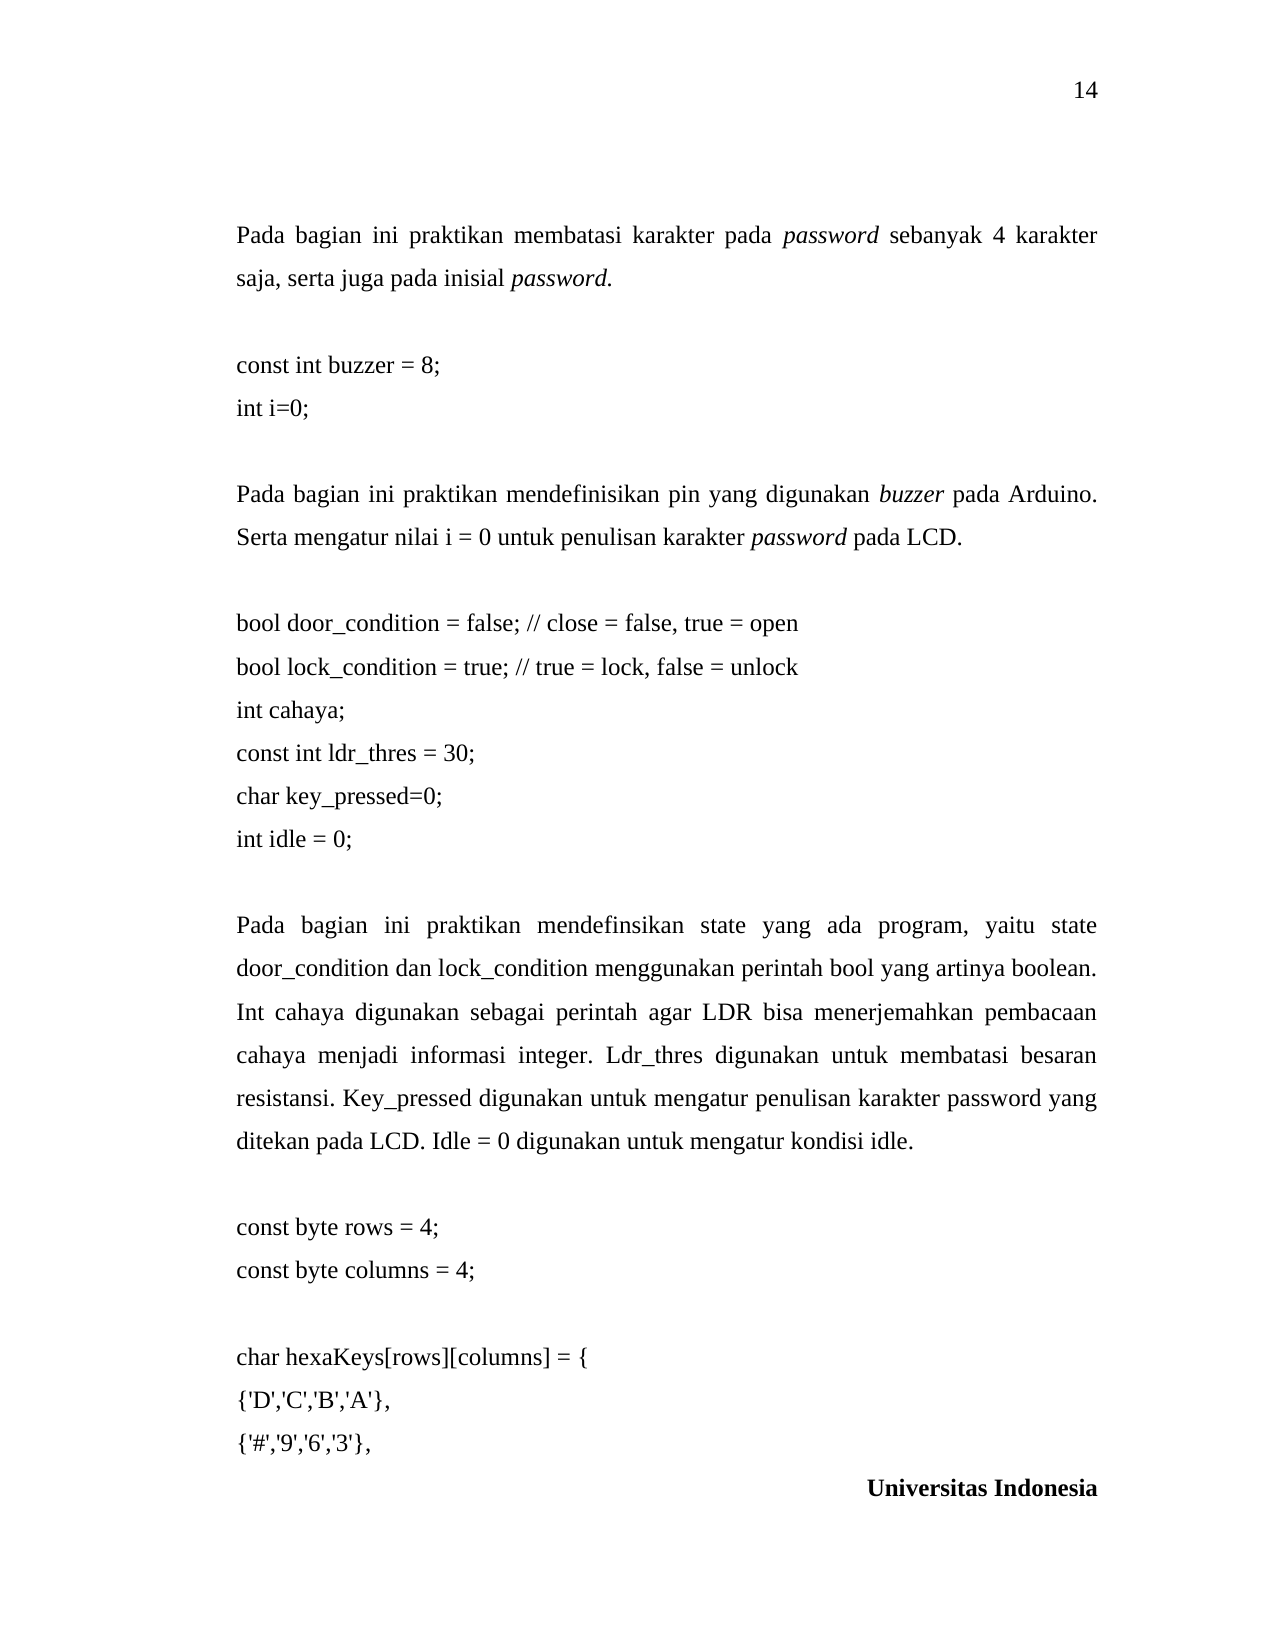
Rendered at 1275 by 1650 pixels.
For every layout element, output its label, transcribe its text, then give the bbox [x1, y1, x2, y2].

text Pada bagian ini praktikan mendefinisikan pin yang digunakan buzzer pada Arduino. Serta mengatur nilai i = 0 untuk penulisan karakter password pada LCD. [236, 479, 1098, 551]
text {'#','9','6','3'}, [236, 1428, 1098, 1457]
text Pada bagian ini praktikan mendefinsikan state yang ada program, yaitu state door_condition dan lock_condition menggunakan perintah bool yang artinya boolean. Int cahaya digunakan sebagai perintah agar LDR bisa menerjemahkan pembacaan cahaya menjadi informasi integer. Ldr_thres digunakan untuk membatasi besaran resistansi. Key_pressed digunakan untuk mengatur penulisan karakter password yang ditekan pada LCD. Idle = 0 digunakan untuk mengatur kondisi idle. [236, 910, 1098, 1155]
text const byte rows = 4; [236, 1212, 1098, 1241]
text Pada bagian ini praktikan membatasi karakter pada password sebanyak 4 karakter saja, serta juga pada inisial password. [236, 220, 1098, 292]
text const byte columns = 4; [236, 1255, 1098, 1284]
text {'D','C','B','A'}, [236, 1385, 1098, 1413]
text const int ldr_thres = 30; [236, 738, 1098, 767]
text char hexaKeys[rows][columns] = { [236, 1342, 1098, 1370]
text int i=0; [236, 393, 1098, 422]
text int cahaya; [236, 695, 1098, 723]
text bool door_condition = false; // close = false, true = open [236, 608, 1098, 637]
text int idle = 0; [236, 824, 1098, 853]
text const int buzzer = 8; [236, 350, 1098, 378]
text bool lock_condition = true; // true = lock, false = unlock [236, 652, 1098, 680]
text char key_pressed=0; [236, 781, 1098, 810]
